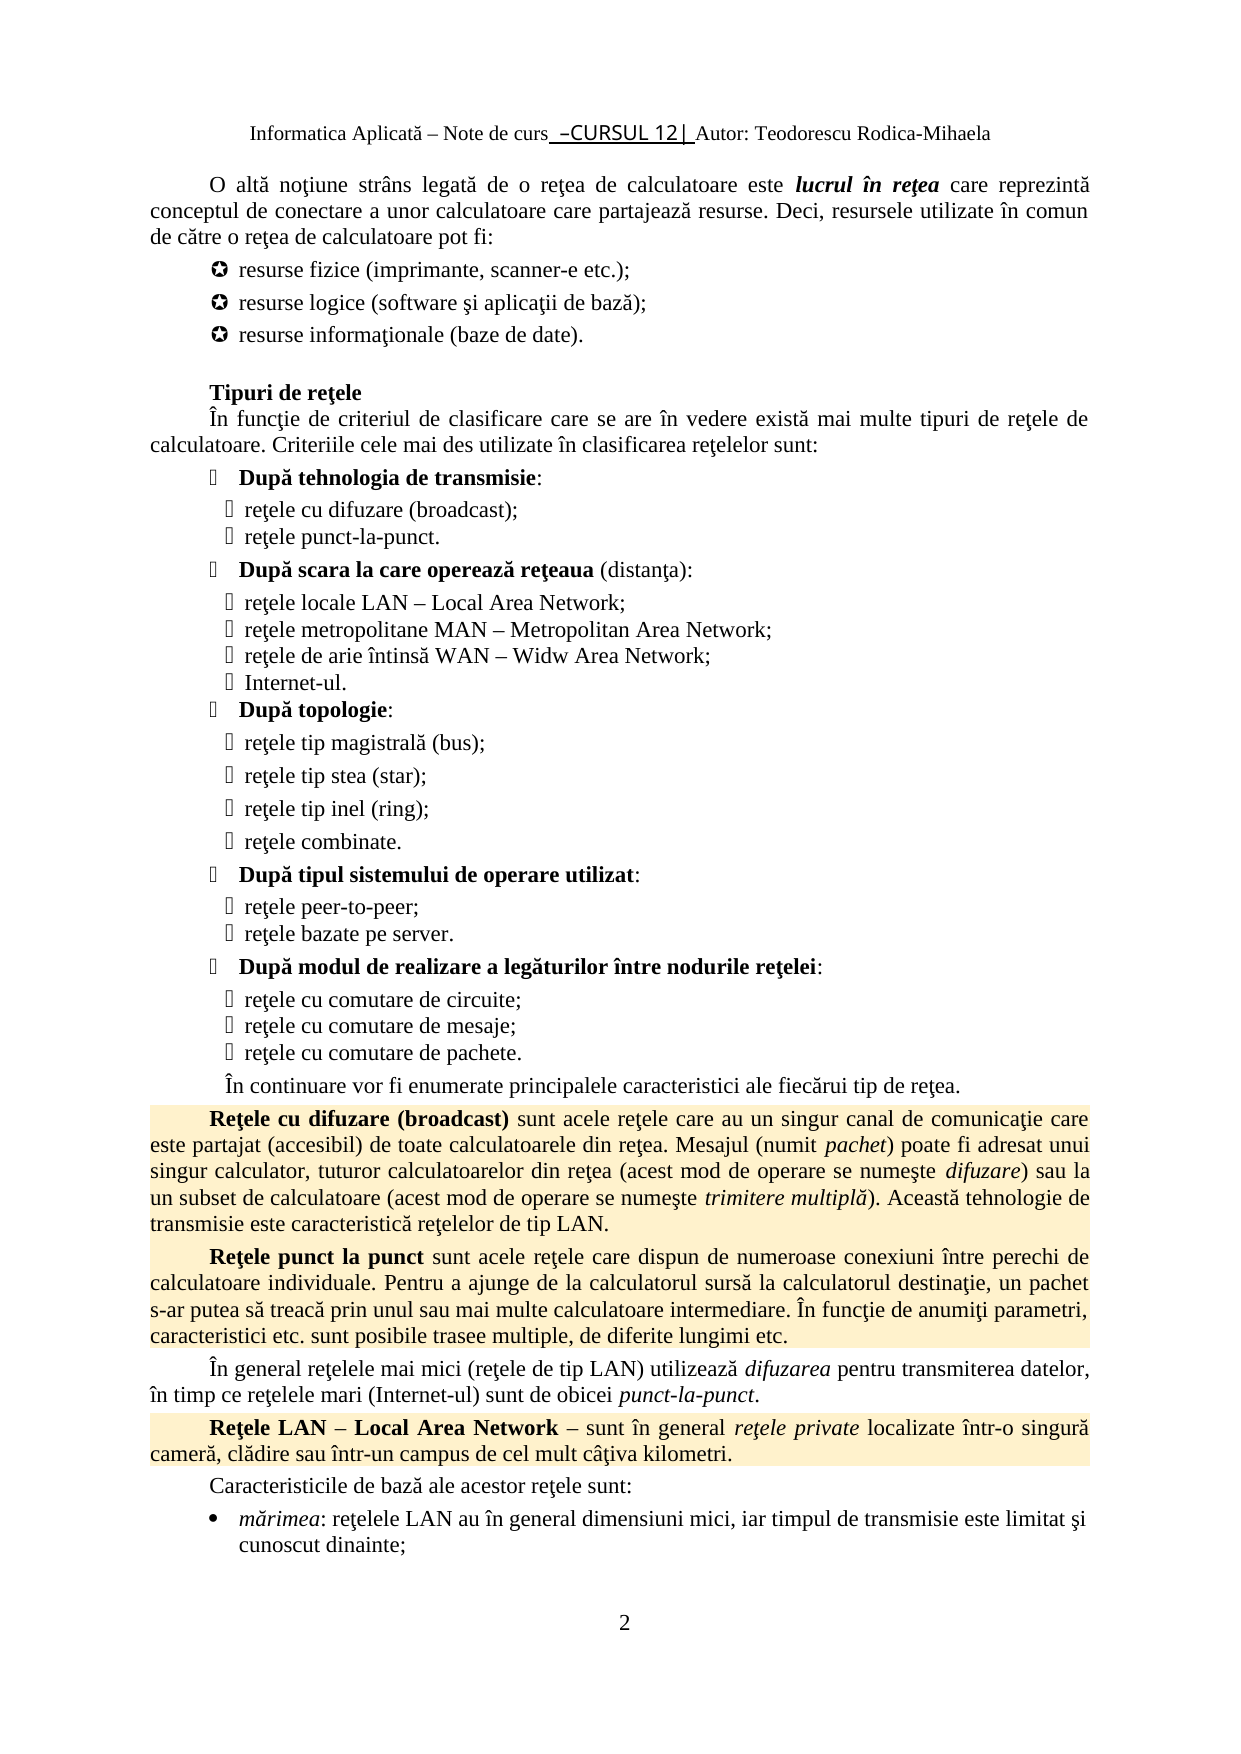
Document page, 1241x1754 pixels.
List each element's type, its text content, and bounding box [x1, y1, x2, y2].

text O altă noţiune strâns legată de o reţea de calculatoare este lucrul în reţea care reprezintă conceptul de conectare a unor calculatoare care partajează resurse. Deci, resursele utilizate în comun de către o reţea de calculatoare pot fi: [150, 171, 1090, 250]
list După modul de realizare a legăturilor între nodurile reţelei: [209, 953, 1090, 979]
list mărimea: reţelele LAN au în general dimensiuni mici, iar timpul de transmisie este limitat şi cunoscut dinainte; [209, 1505, 1090, 1558]
text Reţele LAN – Local Area Network – sunt în general reţele private localizate într-o singură cameră, clădire sau într-un campus de cel mult câţiva kilometri. [150, 1413, 1090, 1466]
list reţele cu comutare de mesaje; [225, 1012, 1090, 1039]
list reţele peer-to-peer; [225, 893, 1090, 920]
list reţele de arie întinsă WAN – Widw Area Network; [225, 642, 1090, 669]
list După tipul sistemului de operare utilizat: [209, 861, 1090, 887]
list După tehnologia de transmisie: [209, 464, 1090, 490]
list reţele tip magistrală (bus); [225, 729, 1090, 755]
list resurse fizice (imprimante, scanner-e etc.); [209, 256, 1090, 282]
list reţele cu difuzare (broadcast); [225, 497, 1090, 523]
list reţele cu comutare de pachete. [225, 1039, 1090, 1066]
list reţele punct-la-punct. [225, 523, 1090, 550]
list reţele metropolitane MAN – Metropolitan Area Network; [225, 616, 1090, 642]
list reţele locale LAN – Local Area Network; [225, 589, 1090, 616]
text Reţele punct la punct sunt acele reţele care dispun de numeroase conexiuni între perechi de calculatoare individuale. Pentru a ajunge de la calculatorul sursă la calculatorul destinaţie, un pachet s-ar putea să treacă prin unul sau mai multe calculatoare intermediare. În funcţie de anumiţi parametri, caracteristici etc. sunt posibile trasee multiple, de diferite lungimi etc. [150, 1243, 1090, 1348]
list Internet-ul. [225, 669, 1090, 696]
list reţele combinate. [225, 828, 1090, 854]
list reţele cu comutare de circuite; [225, 986, 1090, 1012]
text În general reţelele mai mici (reţele de tip LAN) utilizează difuzarea pentru transmiterea datelor, în timp ce reţelele mari (Internet-ul) sunt de obicei punct-la-punct. [150, 1354, 1090, 1407]
list După topologie: [209, 696, 1090, 722]
list resurse informaţionale (baze de date). [209, 321, 1090, 347]
list resurse logice (software şi aplicaţii de bază); [209, 288, 1090, 315]
list reţele tip inel (ring); [225, 795, 1090, 821]
list După scara la care operează reţeaua (distanţa): [209, 556, 1090, 583]
list reţele tip stea (star); [225, 762, 1090, 788]
text În continuare vor fi enumerate principalele caracteristici ale fiecărui tip de reţea. [150, 1072, 1090, 1099]
text În funcţie de criteriul de clasificare care se are în vedere există mai multe tipuri de reţele de calculatoare. Criteriile cele mai des utilizate în clasificarea reţelelor sunt: [150, 405, 1090, 458]
list reţele bazate pe server. [225, 920, 1090, 947]
subtitle Tipuri de reţele [150, 379, 1090, 405]
text Reţele cu difuzare (broadcast) sunt acele reţele care au un singur canal de comunicaţie care este partajat (accesibil) de toate calculatoarele din reţea. Mesajul (numit pachet) poate fi adresat unui singur calculator, tuturor calculatoarelor din reţea (acest mod de operare se numeşte difuzare) sau la un subset de calculatoare (acest mod de operare se numeşte trimitere multiplă). Această tehnologie de transmisie este caracteristică reţelelor de tip LAN. [150, 1105, 1090, 1237]
text Caracteristicile de bază ale acestor reţele sunt: [150, 1472, 1090, 1499]
